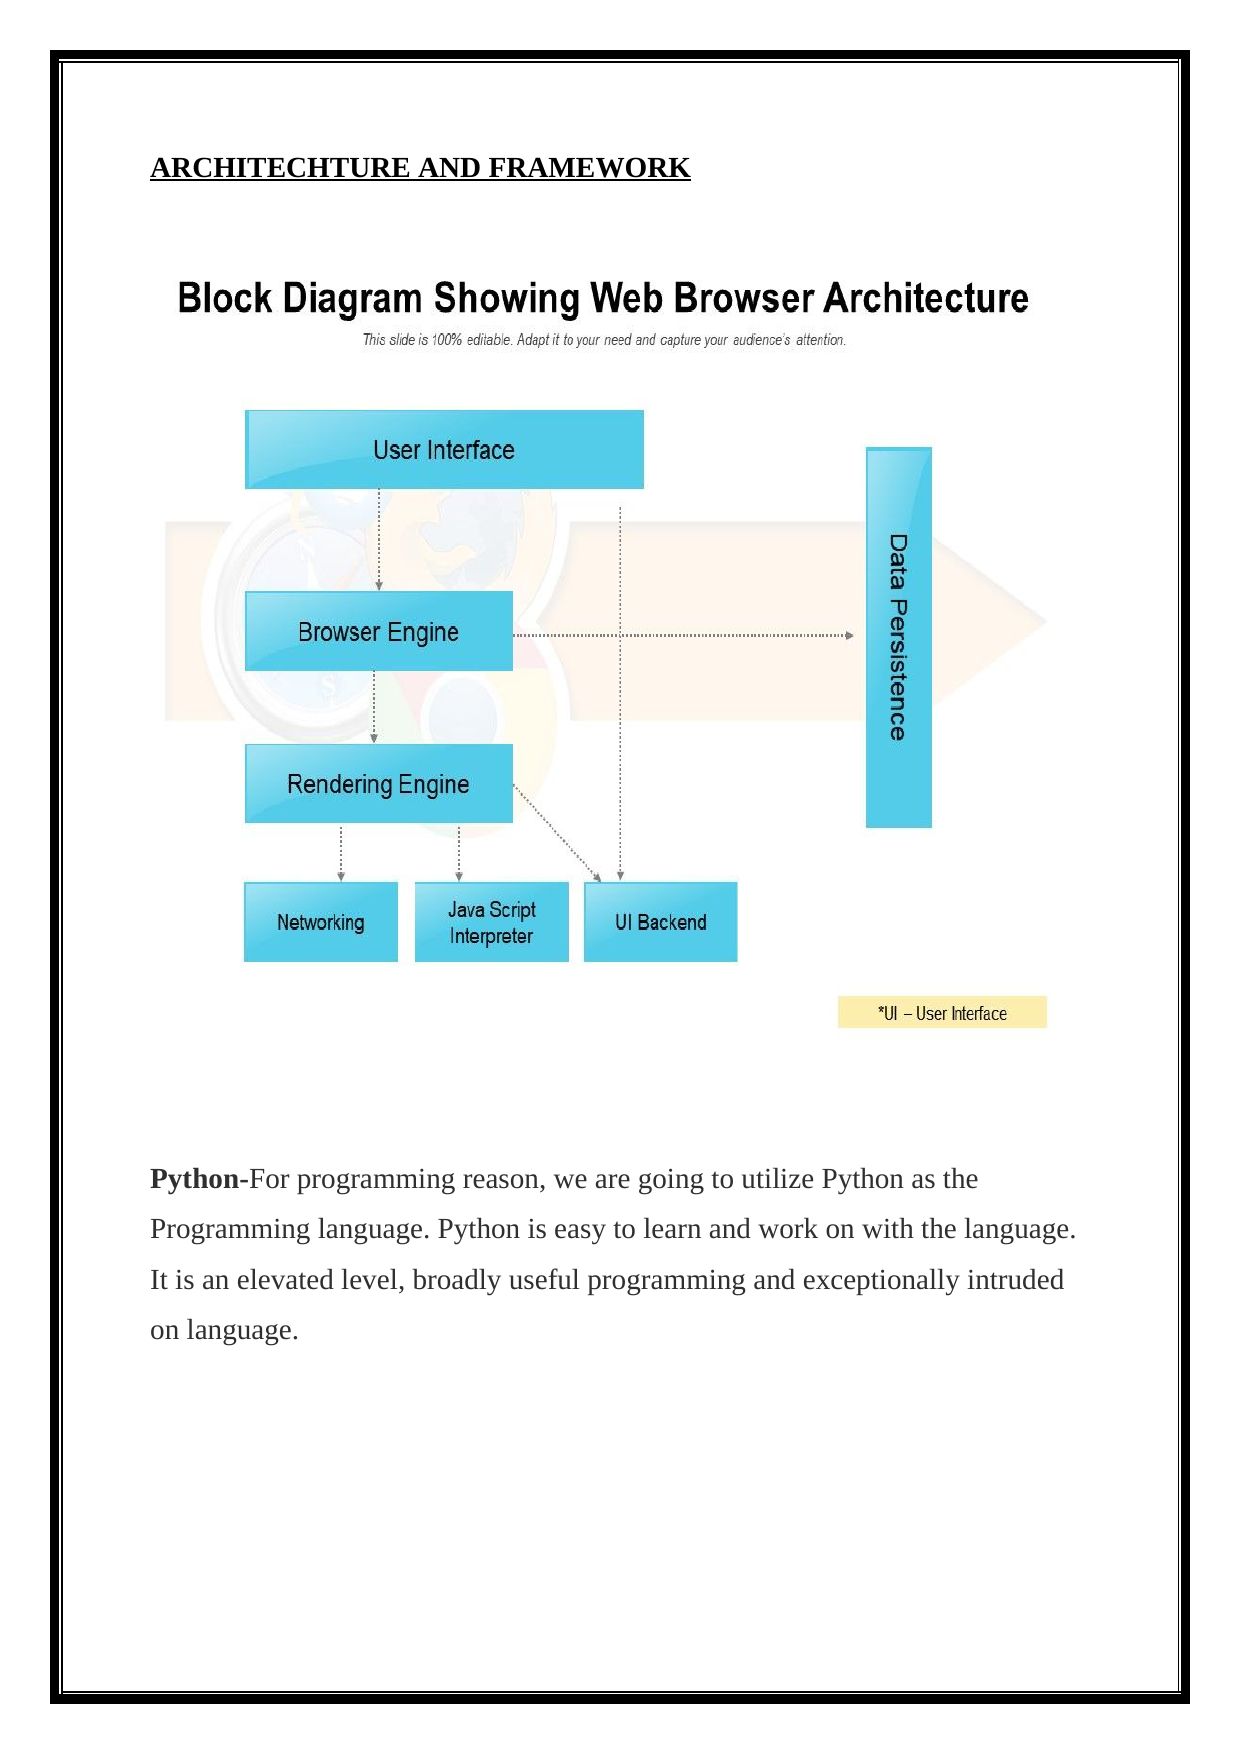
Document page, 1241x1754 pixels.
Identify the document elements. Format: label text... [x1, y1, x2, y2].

text ARCHITECHTURE AND FRAMEWORK [150, 150, 1090, 183]
text Python-For programming reason, we are going to utilize Python as the Programming language. Python is easy to learn and work on with the language. It is an elevated level, broadly useful programming and exceptionally intruded on language. [150, 1161, 1090, 1346]
picture [150, 217, 1055, 1040]
